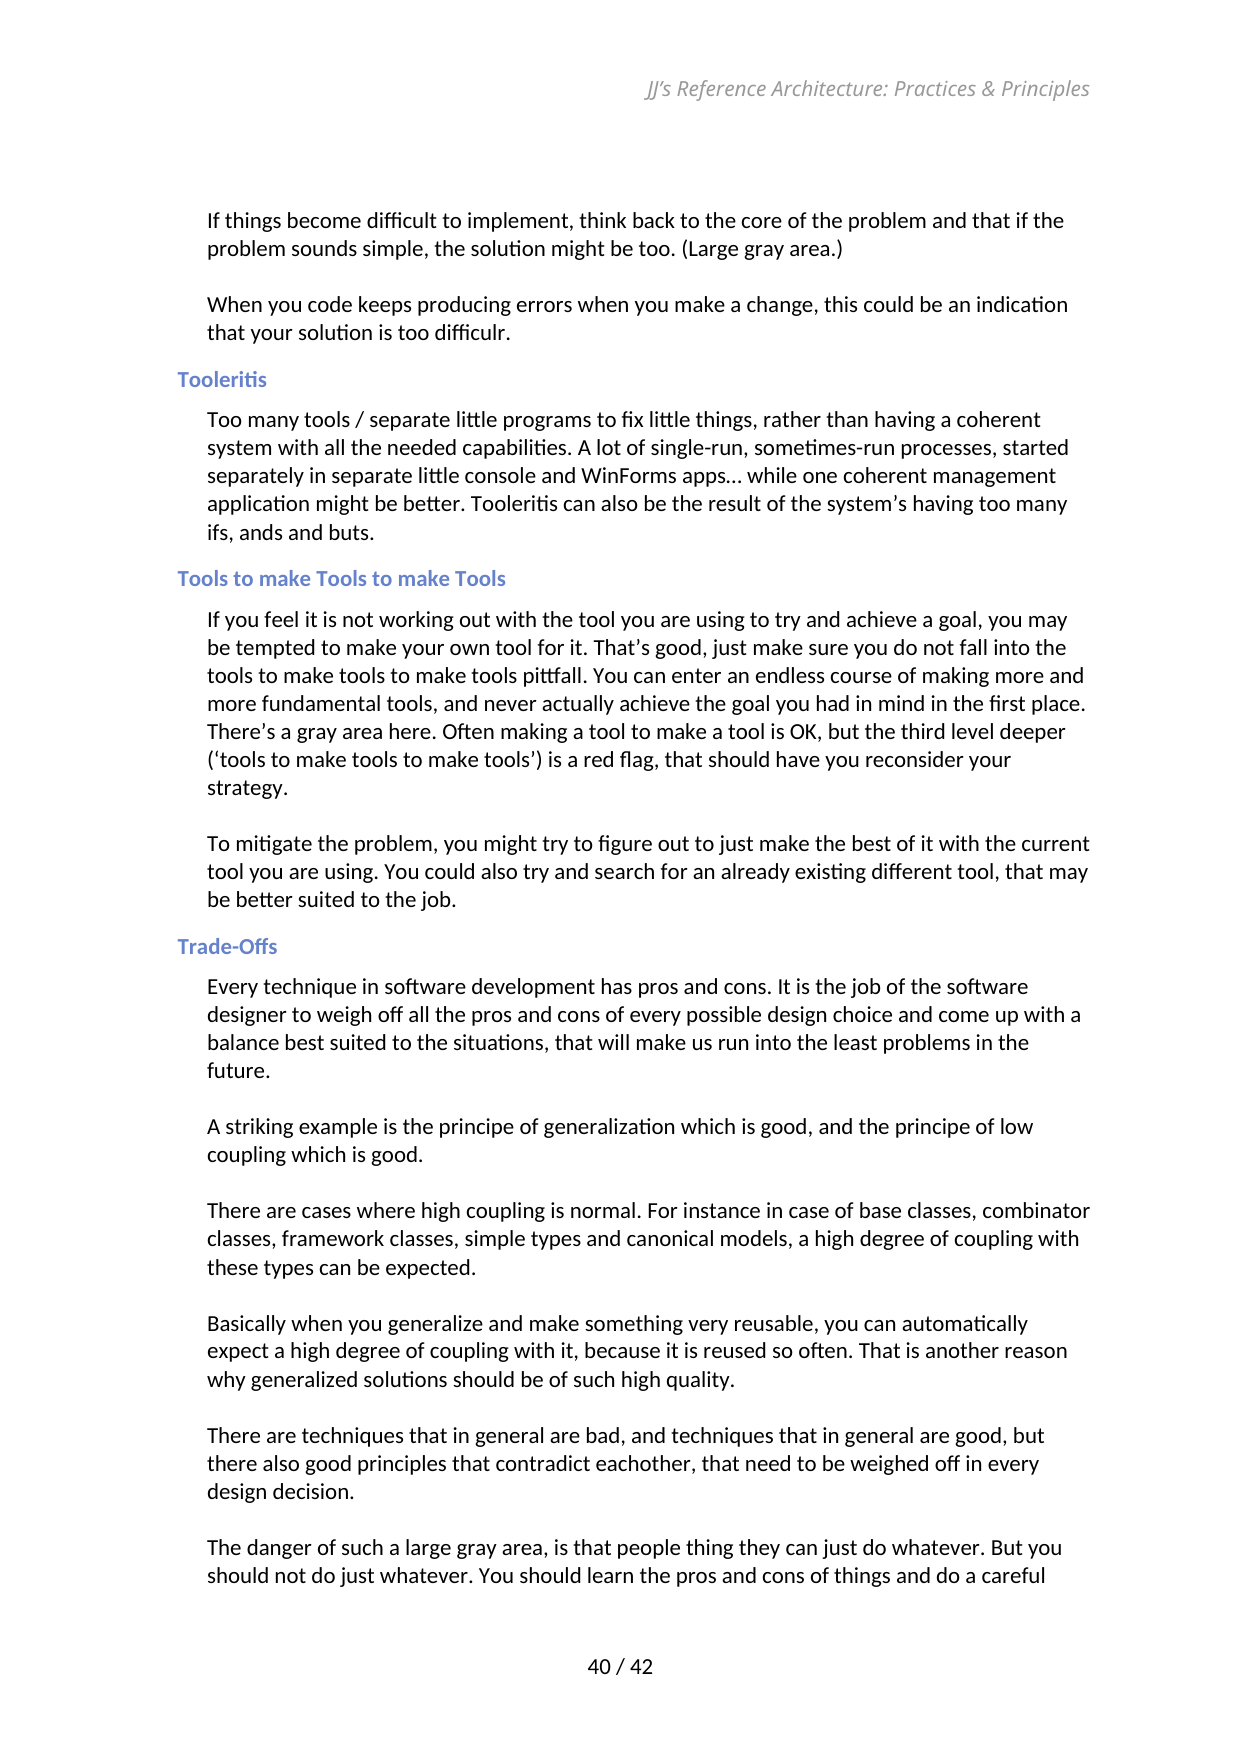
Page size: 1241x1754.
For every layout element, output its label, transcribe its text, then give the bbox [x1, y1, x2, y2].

subtitle Tools to make Tools to make Tools [177, 564, 1092, 592]
text Too many tools / separate little programs to fix little things, rather than having a coherent system with all the needed capabilities. A lot of single-run, sometimes-run processes, started separately in separate little console and WinForms apps… while one coherent management application might be better. Tooleritis can also be the result of the system’s having too many ifs, ands and buts. [207, 406, 1092, 546]
text Basically when you generalize and make something very reusable, you can automatically expect a high degree of coupling with it, because it is reused so often. That is another reason why generalized solutions should be of such high quality. [207, 1309, 1092, 1393]
text A striking example is the principe of generalization which is good, and the principe of low coupling which is good. [207, 1112, 1092, 1168]
text Every technique in software development has pros and cons. It is the job of the software designer to weigh off all the pros and cons of every possible design choice and come up with a balance best suited to the situations, that will make us run into the least problems in the future. [207, 972, 1092, 1084]
subtitle Trade-Offs [177, 932, 1092, 960]
text There are techniques that in general are bad, and techniques that in general are good, but there also good principles that contradict eachother, that need to be weighed off in every design decision. [207, 1421, 1092, 1505]
text When you code keeps producing errors when you make a change, this could be an indication that your solution is too difficulr. [207, 290, 1092, 346]
text To mitigate the problem, you might try to figure out to just make the best of it with the current tool you are using. You could also try and search for an already existing different tool, that may be better suited to the job. [207, 829, 1092, 913]
text There are cases where high coupling is normal. For instance in case of base classes, combinator classes, framework classes, simple types and canonical models, a high degree of coupling with these types can be expected. [207, 1197, 1092, 1281]
subtitle Tooleritis [177, 365, 1092, 393]
text If things become difficult to implement, think back to the core of the problem and that if the problem sounds simple, the solution might be too. (Large gray area.) [207, 206, 1092, 262]
text If you feel it is not working out with the tool you are using to try and achieve a goal, you may be tempted to make your own tool for it. That’s good, just make sure you do not fall into the tools to make tools to make tools pittfall. You can enter an endless course of making more and more fundamental tools, and never actually achieve the goal you had in mind in the first place. There’s a gray area here. Often making a tool to make a tool is OK, but the third level deeper (‘tools to make tools to make tools’) is a red flag, that should have you reconsider your strategy. [207, 605, 1092, 801]
